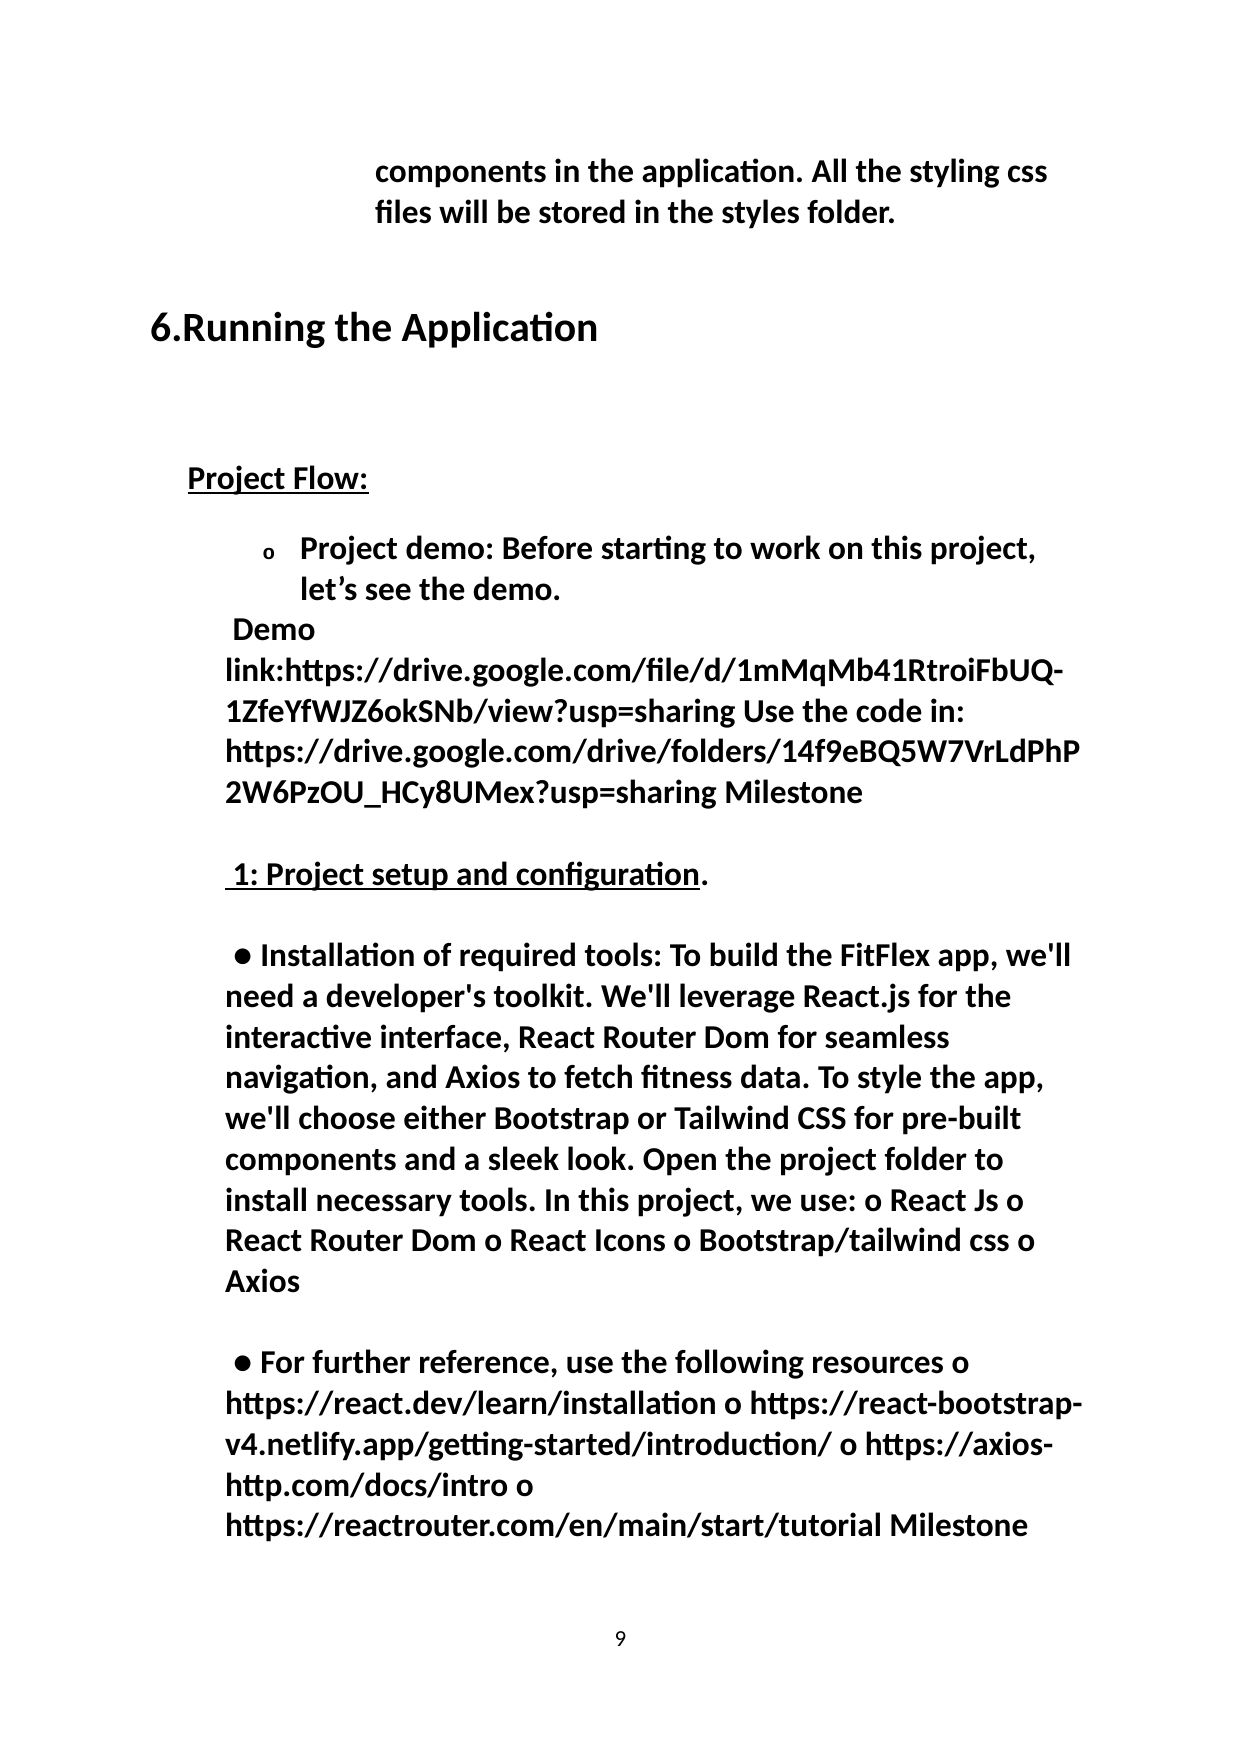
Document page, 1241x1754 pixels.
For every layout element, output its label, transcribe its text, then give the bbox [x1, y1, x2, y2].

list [337, 150, 1090, 231]
list 1: Project setup and configuration. [225, 853, 1090, 893]
list Project demo: Before starting to work on this project, let’s see the demo. [262, 527, 1090, 608]
list ● Installation of required tools: To build the FitFlex app, we'll need a developer's toolkit. We'll leverage React.js for the interactive interface, React Router Dom for seamless navigation, and Axios to fetch fitness data. To style the app, we'll choose either Bootstrap or Tailwind CSS for pre-built components and a sleek look. Open the project folder to install necessary tools. In this project, we use: o React Js o React Router Dom o React Icons o Bootstrap/tailwind css o Axios [225, 934, 1090, 1301]
text 6.Running the Application [150, 301, 1090, 352]
list Demo link:https://drive.google.com/file/d/1mMqMb41RtroiFbUQ-1ZfeYfWJZ6okSNb/view?usp=sharing Use the code in: https://drive.google.com/drive/folders/14f9eBQ5W7VrLdPhP2W6PzOU_HCy8UMex?usp=sharing Milestone [225, 608, 1090, 812]
list ● For further reference, use the following resources o https://react.dev/learn/installation o https://react-bootstrap-v4.netlify.app/getting-started/introduction/ o https://axios-http.com/docs/intro o https://reactrouter.com/en/main/start/tutorial Milestone [225, 1341, 1090, 1545]
text Project Flow: [187, 457, 1090, 498]
